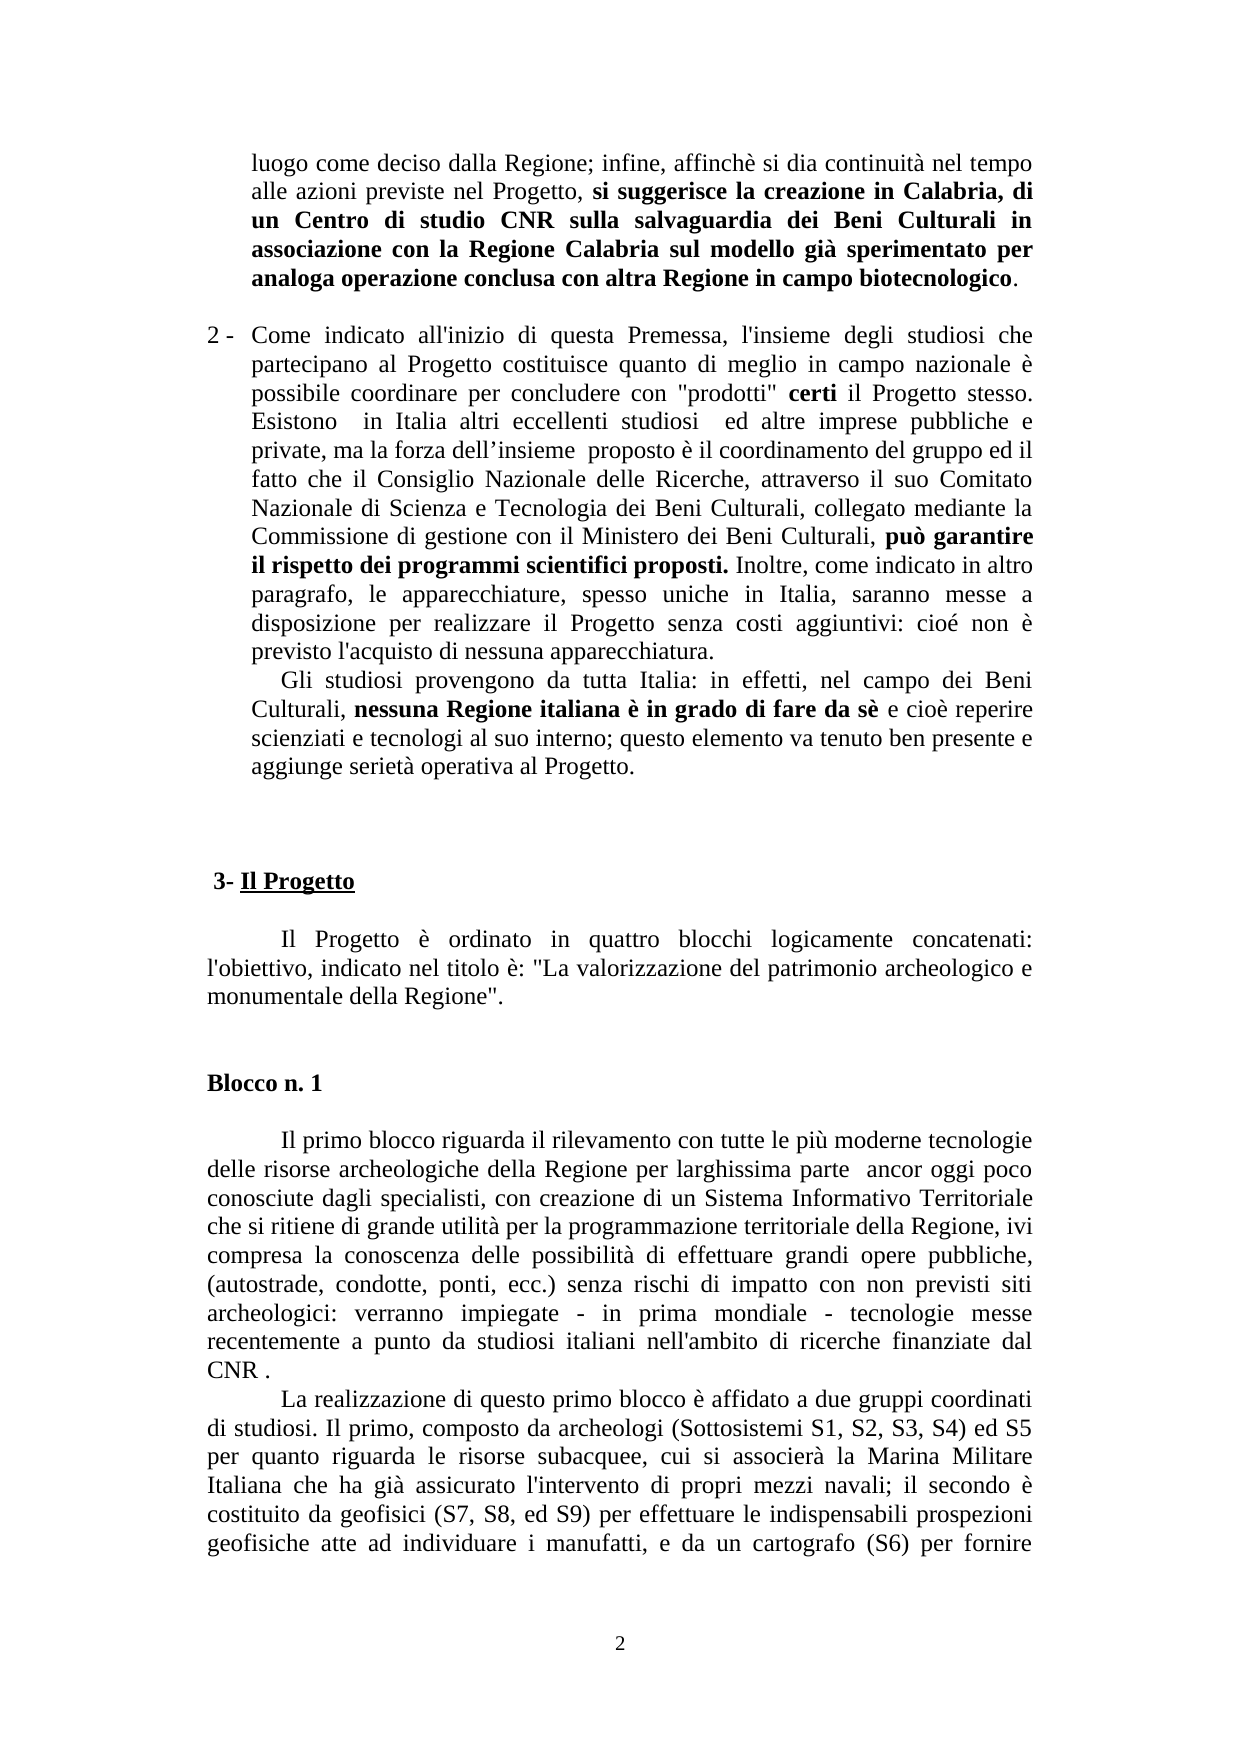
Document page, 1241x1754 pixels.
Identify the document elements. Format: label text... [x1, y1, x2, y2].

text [207, 1384, 1033, 1556]
text 2 - Come indicato all'inizio di questa Premessa, l'insieme degli studiosi che partecipano al Progetto costituisce quanto di meglio in campo nazionale è possibile coordinare per concludere con "prodotti" certi il Progetto stesso. Esistono in Italia altri eccellenti studiosi ed altre imprese pubbliche e private, ma la forza dell’insieme proposto è il coordinamento del gruppo ed il fatto che il Consiglio Nazionale delle Ricerche, attraverso il suo Comitato Nazionale di Scienza e Tecnologia dei Beni Culturali, collegato mediante la Commissione di gestione con il Ministero dei Beni Culturali, può garantire il rispetto dei programmi scientifici proposti. Inoltre, come indicato in altro paragrafo, le apparecchiature, spesso uniche in Italia, saranno messe a disposizione per realizzare il Progetto senza costi aggiuntivi: cioé non è previsto l'acquisto di nessuna apparecchiatura. [207, 320, 1033, 665]
text 3- Il Progetto [207, 866, 1033, 895]
text Blocco n. 1 [207, 1068, 1033, 1096]
text Il Progetto è ordinato in quattro blocchi logicamente concatenati: l'obiettivo, indicato nel titolo è: "La valorizzazione del patrimonio archeologico e monumentale della Regione". [207, 924, 1033, 1010]
text Il primo blocco riguarda il rilevamento con tutte le più moderne tecnologie delle risorse archeologiche della Regione per larghissima parte ancor oggi poco conosciute dagli specialisti, con creazione di un Sistema Informativo Territoriale che si ritiene di grande utilità per la programmazione territoriale della Regione, ivi compresa la conoscenza delle possibilità di effettuare grandi opere pubbliche, (autostrade, condotte, ponti, ecc.) senza rischi di impatto con non previsti siti archeologici: verranno impiegate - in prima mondiale - tecnologie messe recentemente a punto da studiosi italiani nell'ambito di ricerche finanziate dal CNR . [207, 1125, 1033, 1384]
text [207, 148, 1033, 291]
text Gli studiosi provengono da tutta Italia: in effetti, nel campo dei Beni Culturali, nessuna Regione italiana è in grado di fare da sè e cioè reperire scienziati e tecnologi al suo interno; questo elemento va tenuto ben presente e aggiunge serietà operativa al Progetto. [207, 665, 1033, 780]
